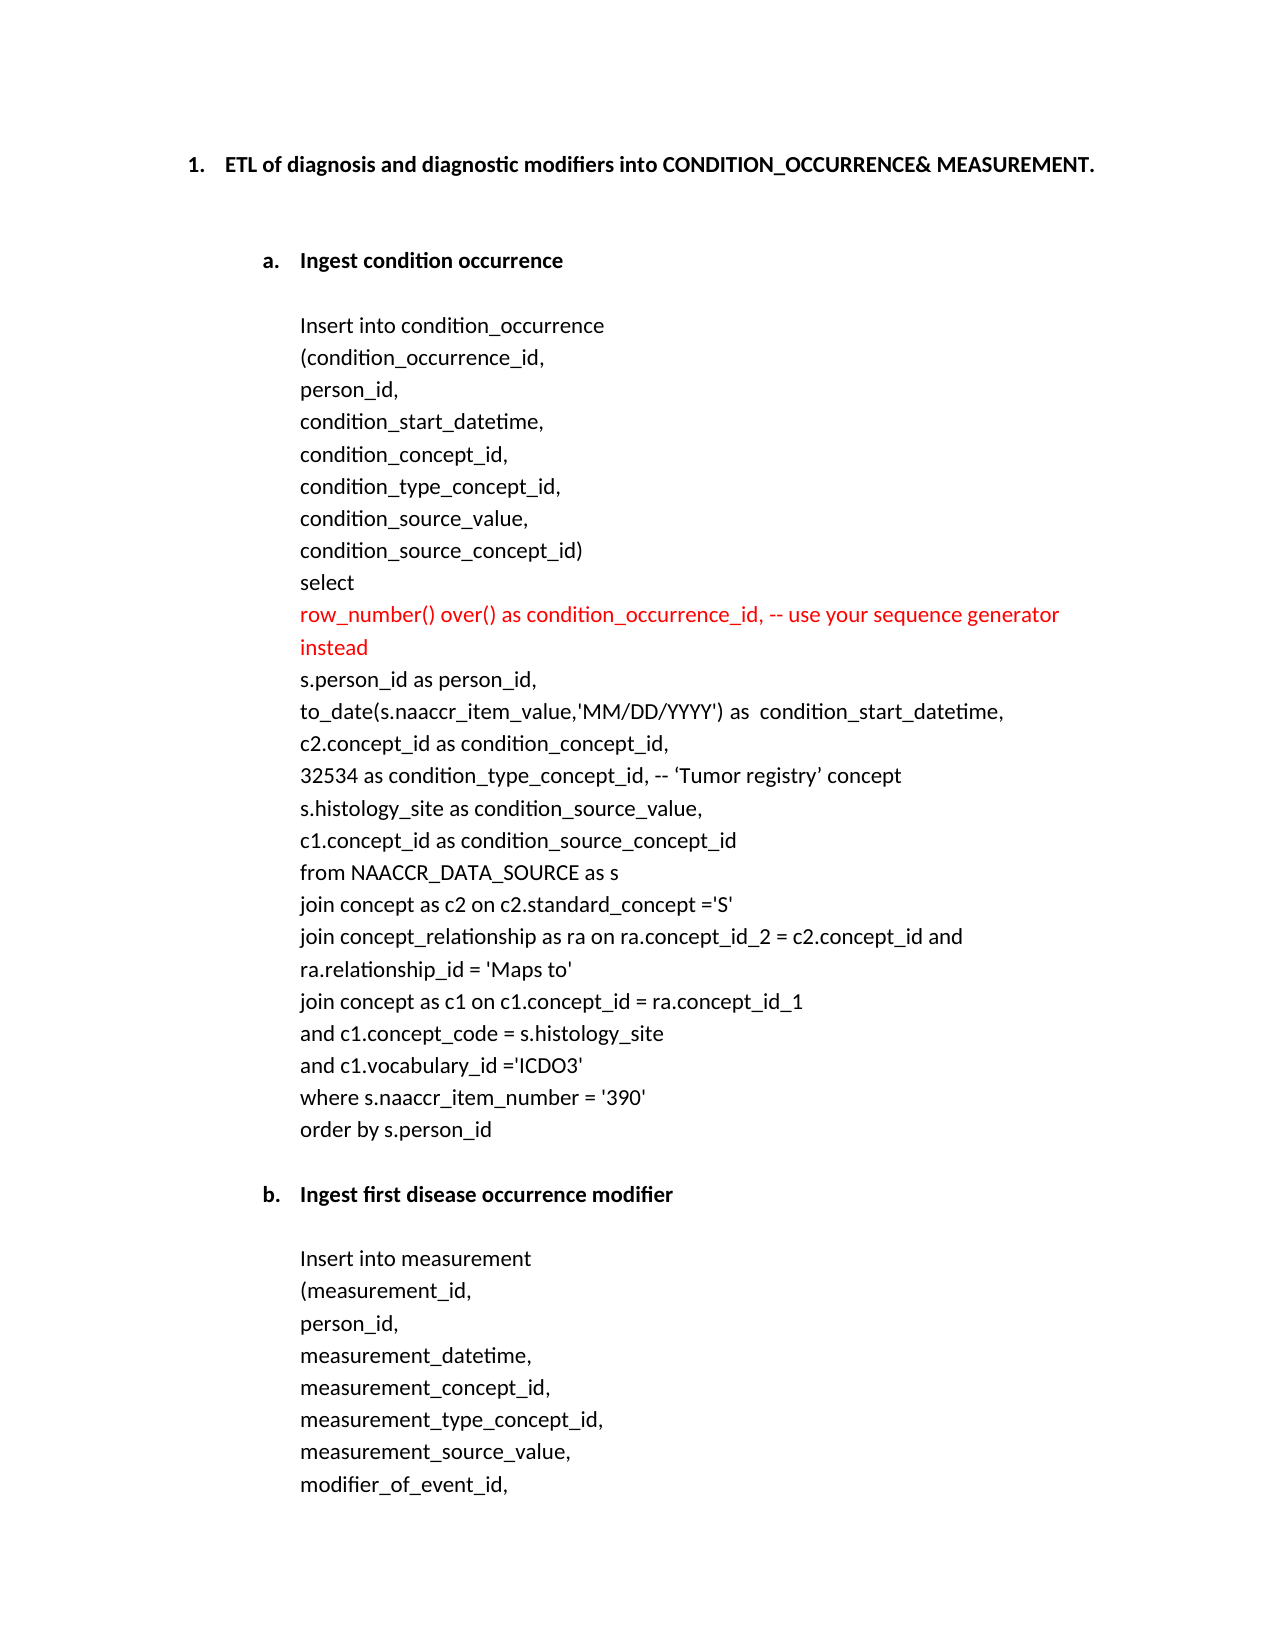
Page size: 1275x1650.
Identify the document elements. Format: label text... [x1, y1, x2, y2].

list Insert into condition_occurrence [300, 311, 1125, 339]
list select [300, 568, 1125, 596]
list c2.concept_id as condition_concept_id, [300, 729, 1125, 757]
list s.person_id as person_id, [300, 665, 1125, 693]
list condition_concept_id, [300, 440, 1125, 468]
list and c1.concept_code = s.histology_site [300, 1019, 1125, 1047]
list Ingest first disease occurrence modifier [262, 1180, 1125, 1208]
list (condition_occurrence_id, [300, 343, 1125, 371]
list from NAACCR_DATA_SOURCE as s [300, 858, 1125, 886]
list c1.concept_id as condition_source_concept_id [300, 826, 1125, 854]
list Insert into measurement [300, 1244, 1125, 1272]
list measurement_datetime, [300, 1341, 1125, 1369]
list Ingest condition occurrence [262, 247, 1125, 274]
list to_date(s.naaccr_item_value,'MM/DD/YYYY') as condition_start_datetime, [300, 697, 1125, 725]
list measurement_source_value, [300, 1437, 1125, 1466]
list where s.naaccr_item_number = '390' [300, 1083, 1125, 1111]
list join concept_relationship as ra on ra.concept_id_2 = c2.concept_id and ra.relationship_id = 'Maps to' [300, 922, 1125, 983]
list (measurement_id, [300, 1277, 1125, 1304]
list person_id, [300, 375, 1125, 403]
list join concept as c2 on c2.standard_concept ='S' [300, 890, 1125, 918]
list order by s.person_id [300, 1116, 1125, 1144]
list row_number() over() as condition_occurrence_id, -- use your sequence generator instead [300, 601, 1125, 661]
list modifier_of_event_id, [300, 1470, 1125, 1498]
list ETL of diagnosis and diagnostic modifiers into CONDITION_OCCURRENCE& MEASUREMENT. [187, 150, 1125, 178]
list measurement_type_concept_id, [300, 1405, 1125, 1433]
list condition_type_concept_id, [300, 472, 1125, 500]
list join concept as c1 on c1.concept_id = ra.concept_id_1 [300, 987, 1125, 1015]
list condition_source_concept_id) [300, 536, 1125, 564]
list person_id, [300, 1309, 1125, 1337]
list measurement_concept_id, [300, 1373, 1125, 1401]
list s.histology_site as condition_source_value, [300, 794, 1125, 822]
list condition_source_value, [300, 504, 1125, 532]
list condition_start_datetime, [300, 407, 1125, 436]
list 32534 as condition_type_concept_id, -- ‘Tumor registry’ concept [300, 762, 1125, 789]
list and c1.vocabulary_id ='ICDO3' [300, 1051, 1125, 1079]
